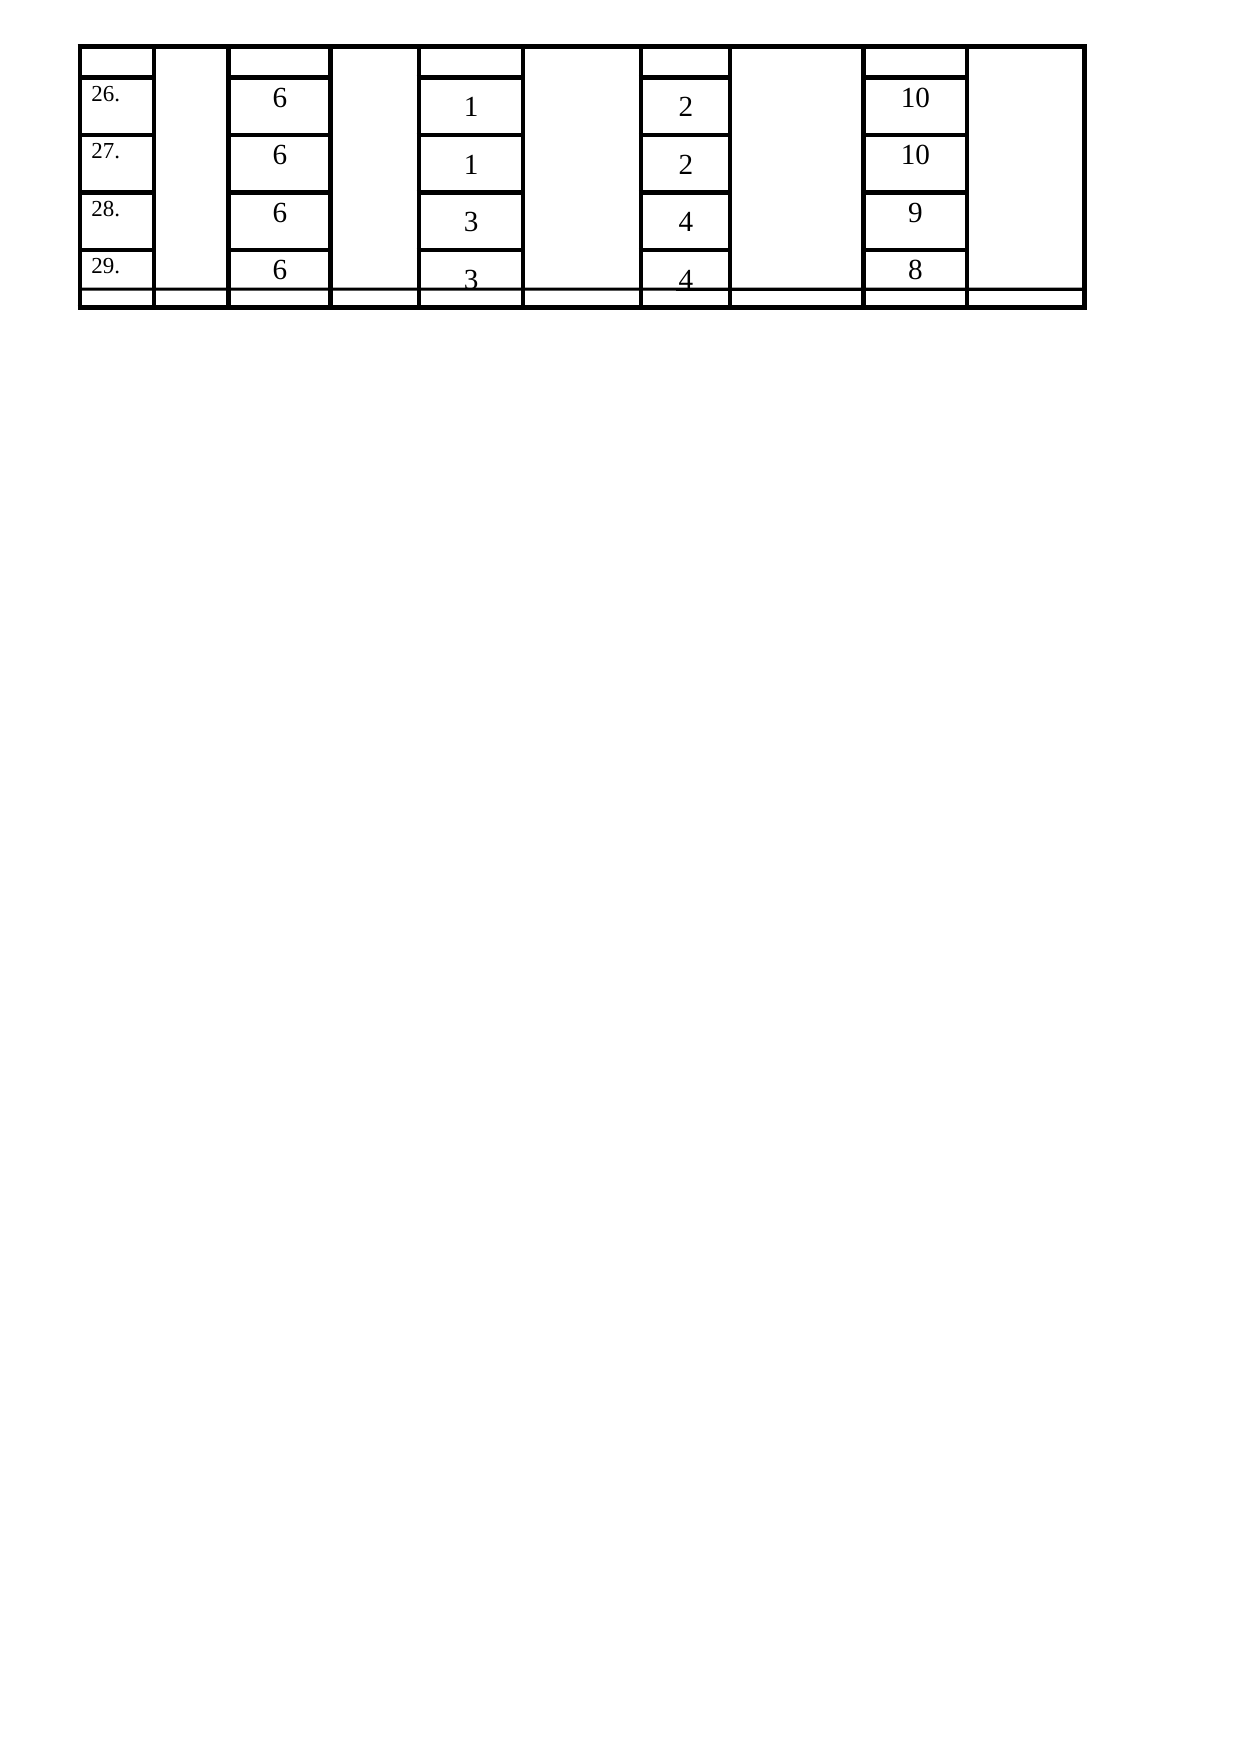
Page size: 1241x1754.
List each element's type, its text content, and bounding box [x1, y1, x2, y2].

table_cell 6 [231, 291, 328, 305]
table_cell 1 [421, 80, 521, 133]
table_cell 9 [866, 195, 965, 247]
table_cell 1 [421, 137, 521, 190]
table_cell 10 [866, 49, 965, 75]
table_cell [82, 80, 152, 133]
table_cell [82, 252, 152, 287]
table_cell 10 [866, 137, 965, 190]
table_cell 3 [421, 252, 521, 287]
table_cell 3 [421, 195, 521, 247]
table_cell [82, 291, 152, 305]
table_cell [82, 137, 152, 190]
table_cell [82, 49, 152, 75]
table_cell 3 [643, 49, 728, 75]
table_cell 8 [866, 252, 965, 287]
table_cell 6 [231, 137, 328, 190]
table_cell [82, 195, 152, 247]
table_cell 6 [231, 80, 328, 133]
table_cell 8 [866, 291, 965, 305]
table_cell 2 [643, 80, 728, 133]
table_cell 4 [643, 195, 728, 247]
table_cell 10 [866, 80, 965, 133]
table_cell 4 [643, 291, 728, 305]
table_cell 6 [231, 49, 328, 75]
table_cell 6 [231, 195, 328, 247]
table_cell 2 [643, 137, 728, 190]
table_cell 7 [421, 49, 521, 75]
table_cell 6 [231, 252, 328, 287]
table_cell 4 [643, 252, 728, 287]
table_cell 3 [421, 291, 521, 305]
